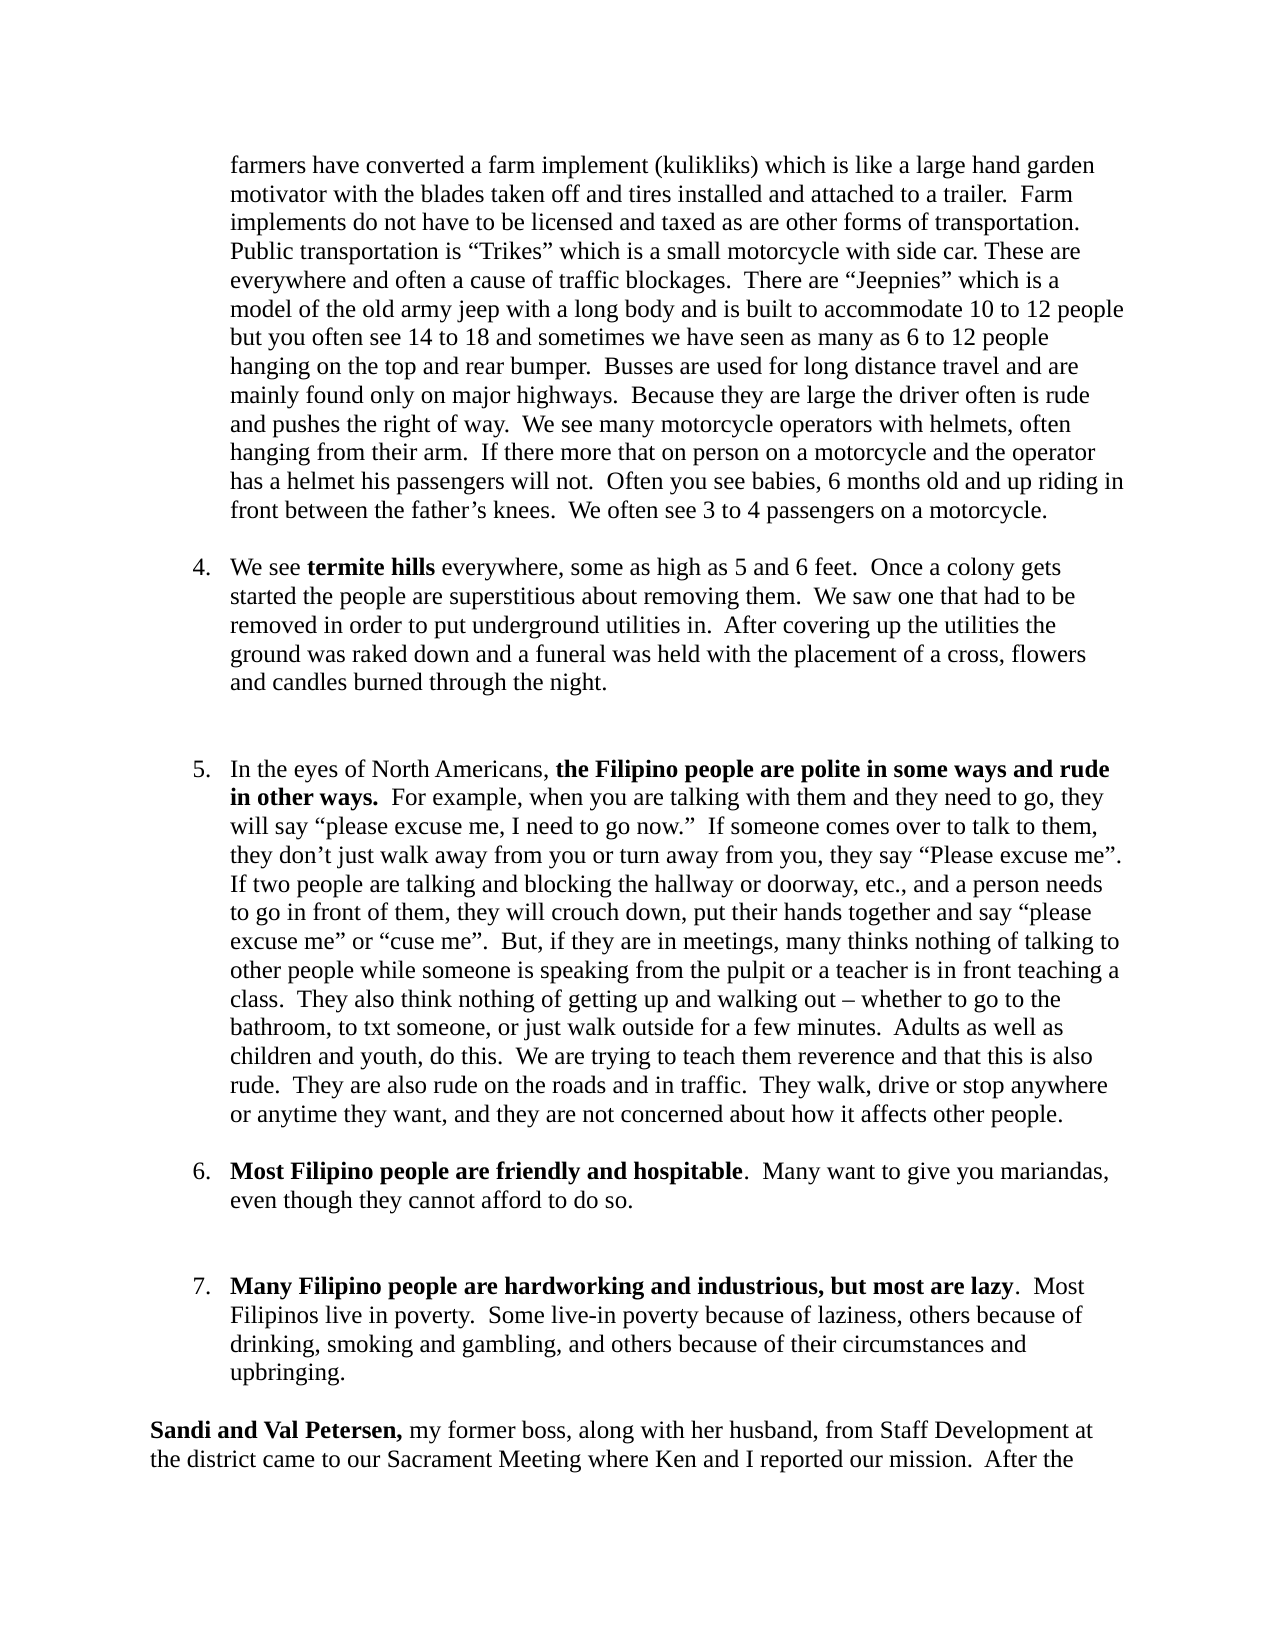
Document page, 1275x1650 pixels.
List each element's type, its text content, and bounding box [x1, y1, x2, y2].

list In the eyes of North Americans, the Filipino people are polite in some ways and rude in other ways. For example, when you are talking with them and they need to go, they will say “please excuse me, I need to go now.” If someone comes over to talk to them, they don’t just walk away from you or turn away from you, they say “Please excuse me”. If two people are talking and blocking the hallway or doorway, etc., and a person needs to go in front of them, they will crouch down, put their hands together and say “please excuse me” or “cuse me”. But, if they are in meetings, many thinks nothing of talking to other people while someone is speaking from the pulpit or a teacher is in front teaching a class. They also think nothing of getting up and walking out – whether to go to the bathroom, to txt someone, or just walk outside for a few minutes. Adults as well as children and youth, do this. We are trying to teach them reverence and that this is also rude. They are also rude on the roads and in traffic. They walk, drive or stop anywhere or anytime they want, and they are not concerned about how it affects other people. [192, 754, 1125, 1127]
list We see termite hills everywhere, some as high as 5 and 6 feet. Once a colony gets started the people are superstitious about removing them. We saw one that had to be removed in order to put underground utilities in. After covering up the utilities the ground was raked down and a funeral was held with the placement of a cross, flowers and candles burned through the night. [192, 552, 1125, 696]
list Many Filipino people are hardworking and industrious, but most are lazy. Most Filipinos live in poverty. Some live-in poverty because of laziness, others because of drinking, smoking and gambling, and others because of their circumstances and upbringing. [192, 1271, 1125, 1386]
list Most Filipino people are friendly and hospitable. Many want to give you mariandas, even though they cannot afford to do so. [192, 1156, 1125, 1214]
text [150, 1415, 1125, 1472]
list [192, 150, 1125, 524]
